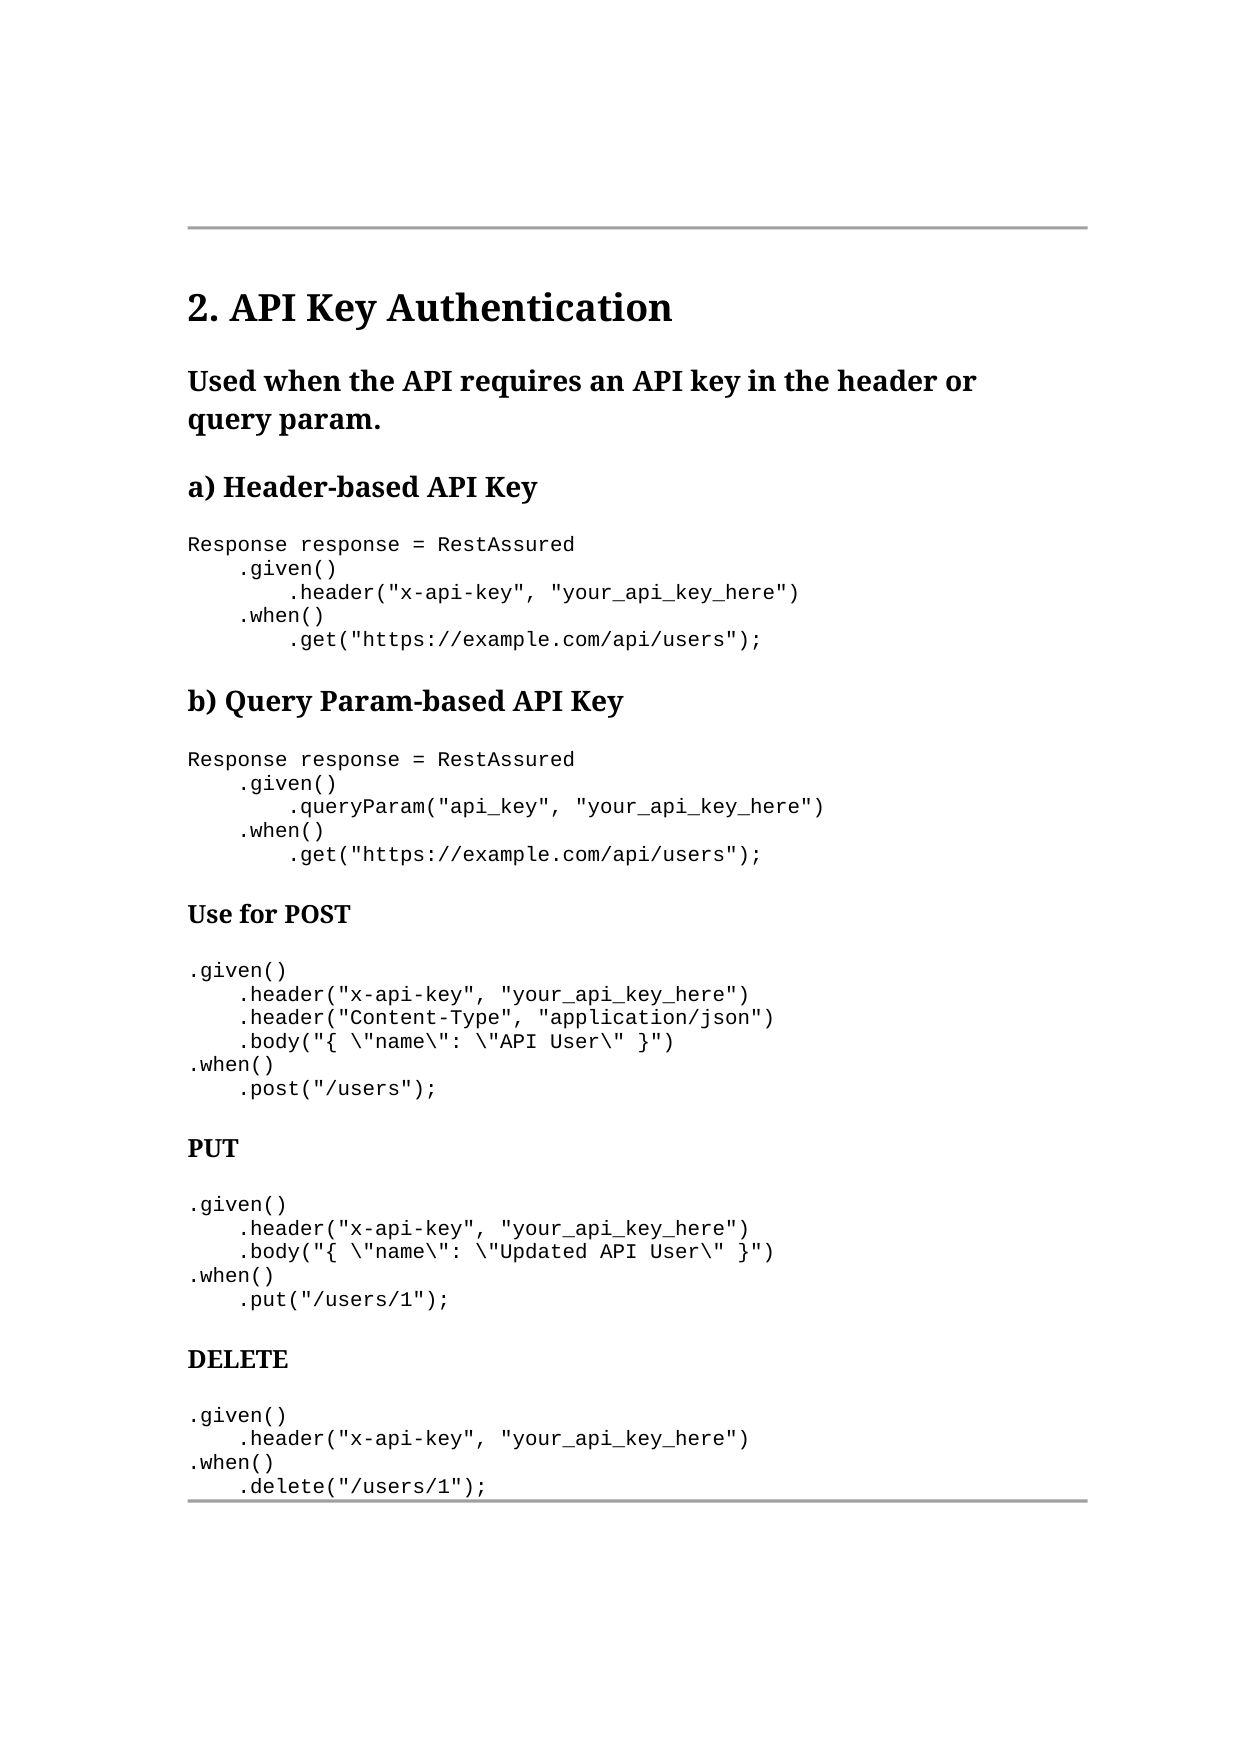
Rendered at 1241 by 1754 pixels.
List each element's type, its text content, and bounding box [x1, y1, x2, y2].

text .delete("/users/1"); [187, 1476, 1053, 1499]
text .when() [187, 1054, 1053, 1078]
text .header("Content-Type", "application/json") [187, 1007, 1053, 1031]
text .post("/users"); [187, 1078, 1053, 1102]
text .given() [187, 558, 1053, 582]
text .given() [187, 960, 1053, 983]
subtitle DELETE [187, 1342, 1053, 1376]
text .body("{ \"name\": \"Updated API User\" }") [187, 1241, 1053, 1265]
text .when() [187, 1265, 1053, 1289]
subtitle 2. API Key Authentication [187, 281, 1053, 332]
text .header("x-api-key", "your_api_key_here") [187, 582, 1053, 605]
text .get("https://example.com/api/users"); [187, 629, 1053, 653]
text .given() [187, 1405, 1053, 1428]
subtitle b) Query Param-based API Key [187, 682, 1053, 720]
text .header("x-api-key", "your_api_key_here") [187, 983, 1053, 1007]
text Response response = RestAssured [187, 534, 1053, 558]
text .get("https://example.com/api/users"); [187, 844, 1053, 867]
text Response response = RestAssured [187, 749, 1053, 773]
text .header("x-api-key", "your_api_key_here") [187, 1428, 1053, 1452]
subtitle Used when the API requires an API key in the header or query param. [187, 361, 1053, 438]
text .put("/users/1"); [187, 1289, 1053, 1312]
text .when() [187, 605, 1053, 629]
text .when() [187, 1452, 1053, 1476]
text .given() [187, 773, 1053, 797]
text .header("x-api-key", "your_api_key_here") [187, 1218, 1053, 1241]
subtitle Use for POST [187, 897, 1053, 931]
text .when() [187, 820, 1053, 844]
subtitle a) Header-based API Key [187, 467, 1053, 505]
text .given() [187, 1194, 1053, 1218]
text .body("{ \"name\": \"API User\" }") [187, 1031, 1053, 1054]
text .queryParam("api_key", "your_api_key_here") [187, 797, 1053, 820]
subtitle PUT [187, 1131, 1053, 1165]
